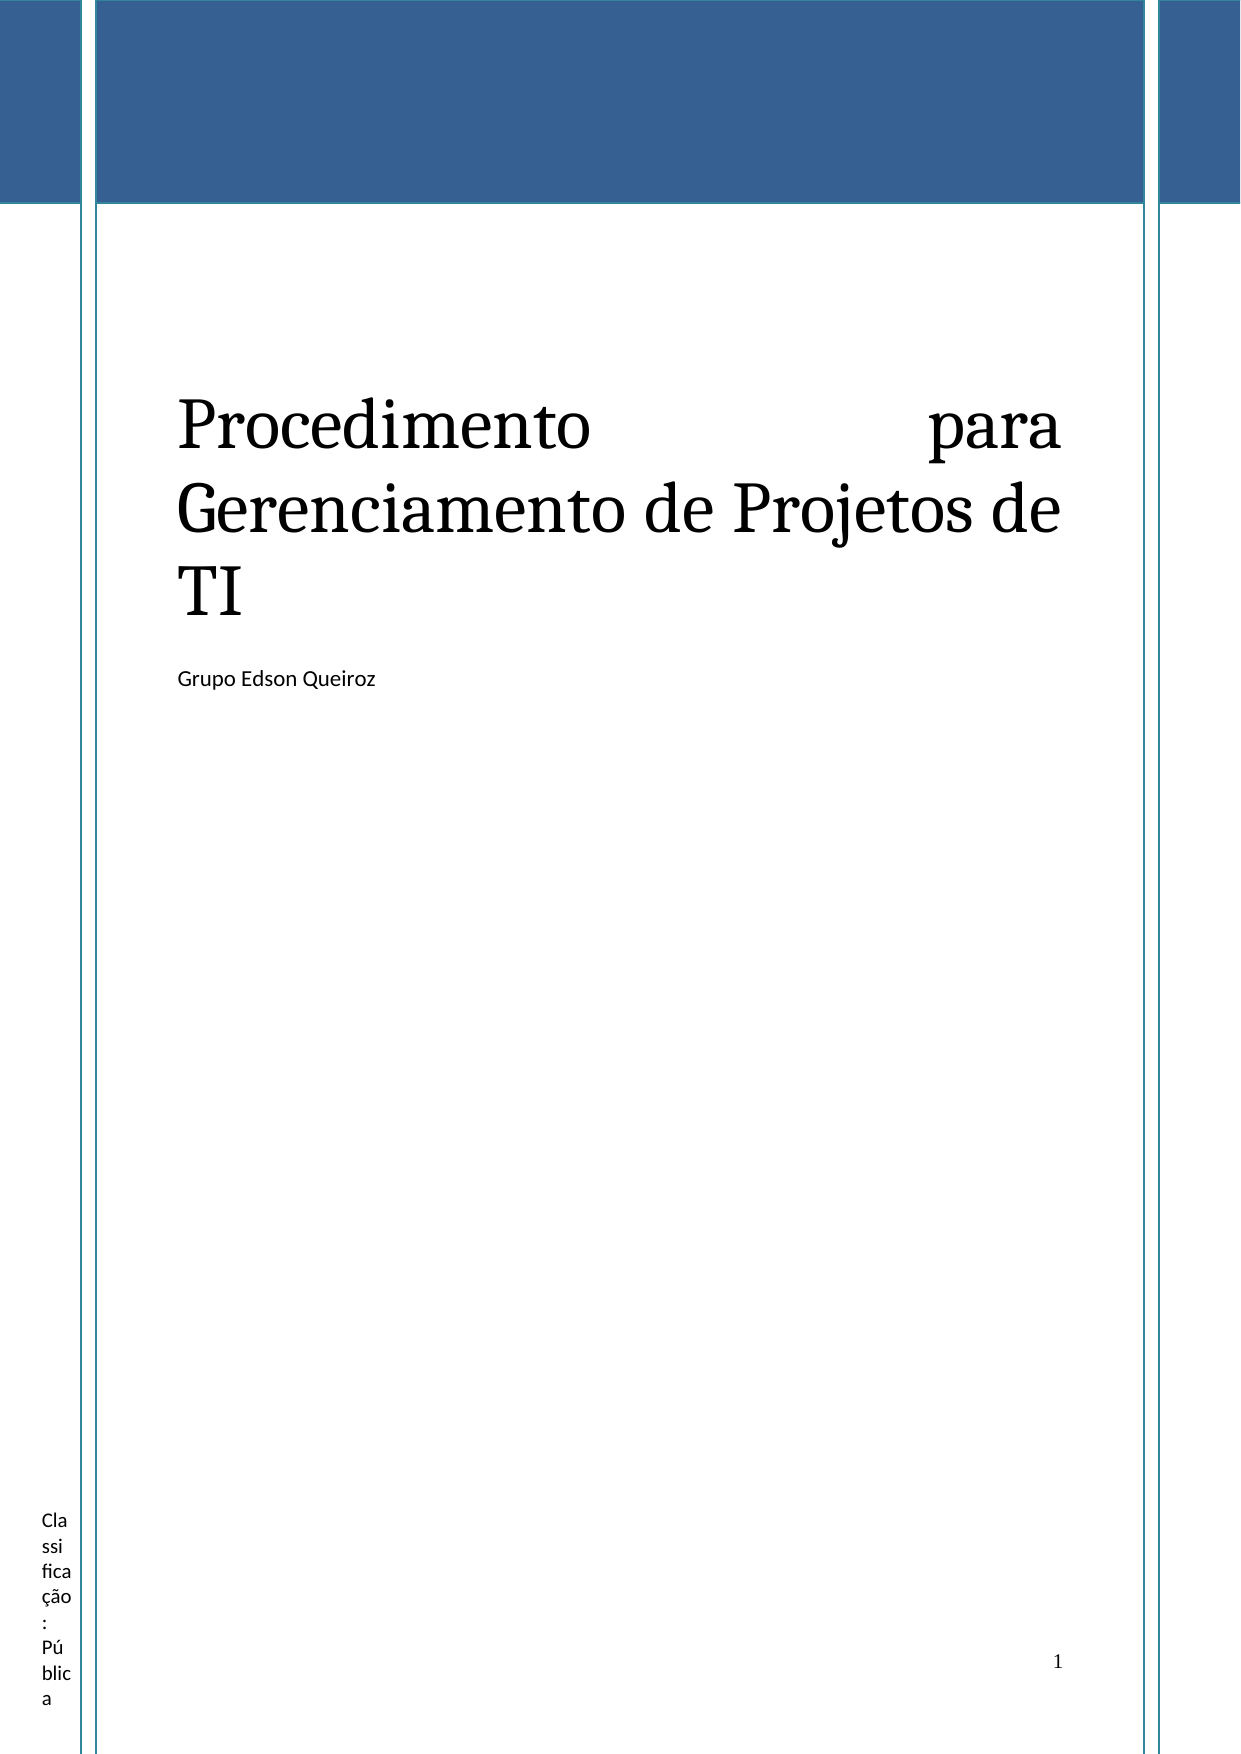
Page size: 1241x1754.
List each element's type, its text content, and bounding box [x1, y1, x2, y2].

text Procedimento para Gerenciamento de Projetos de TI [177, 382, 1063, 634]
